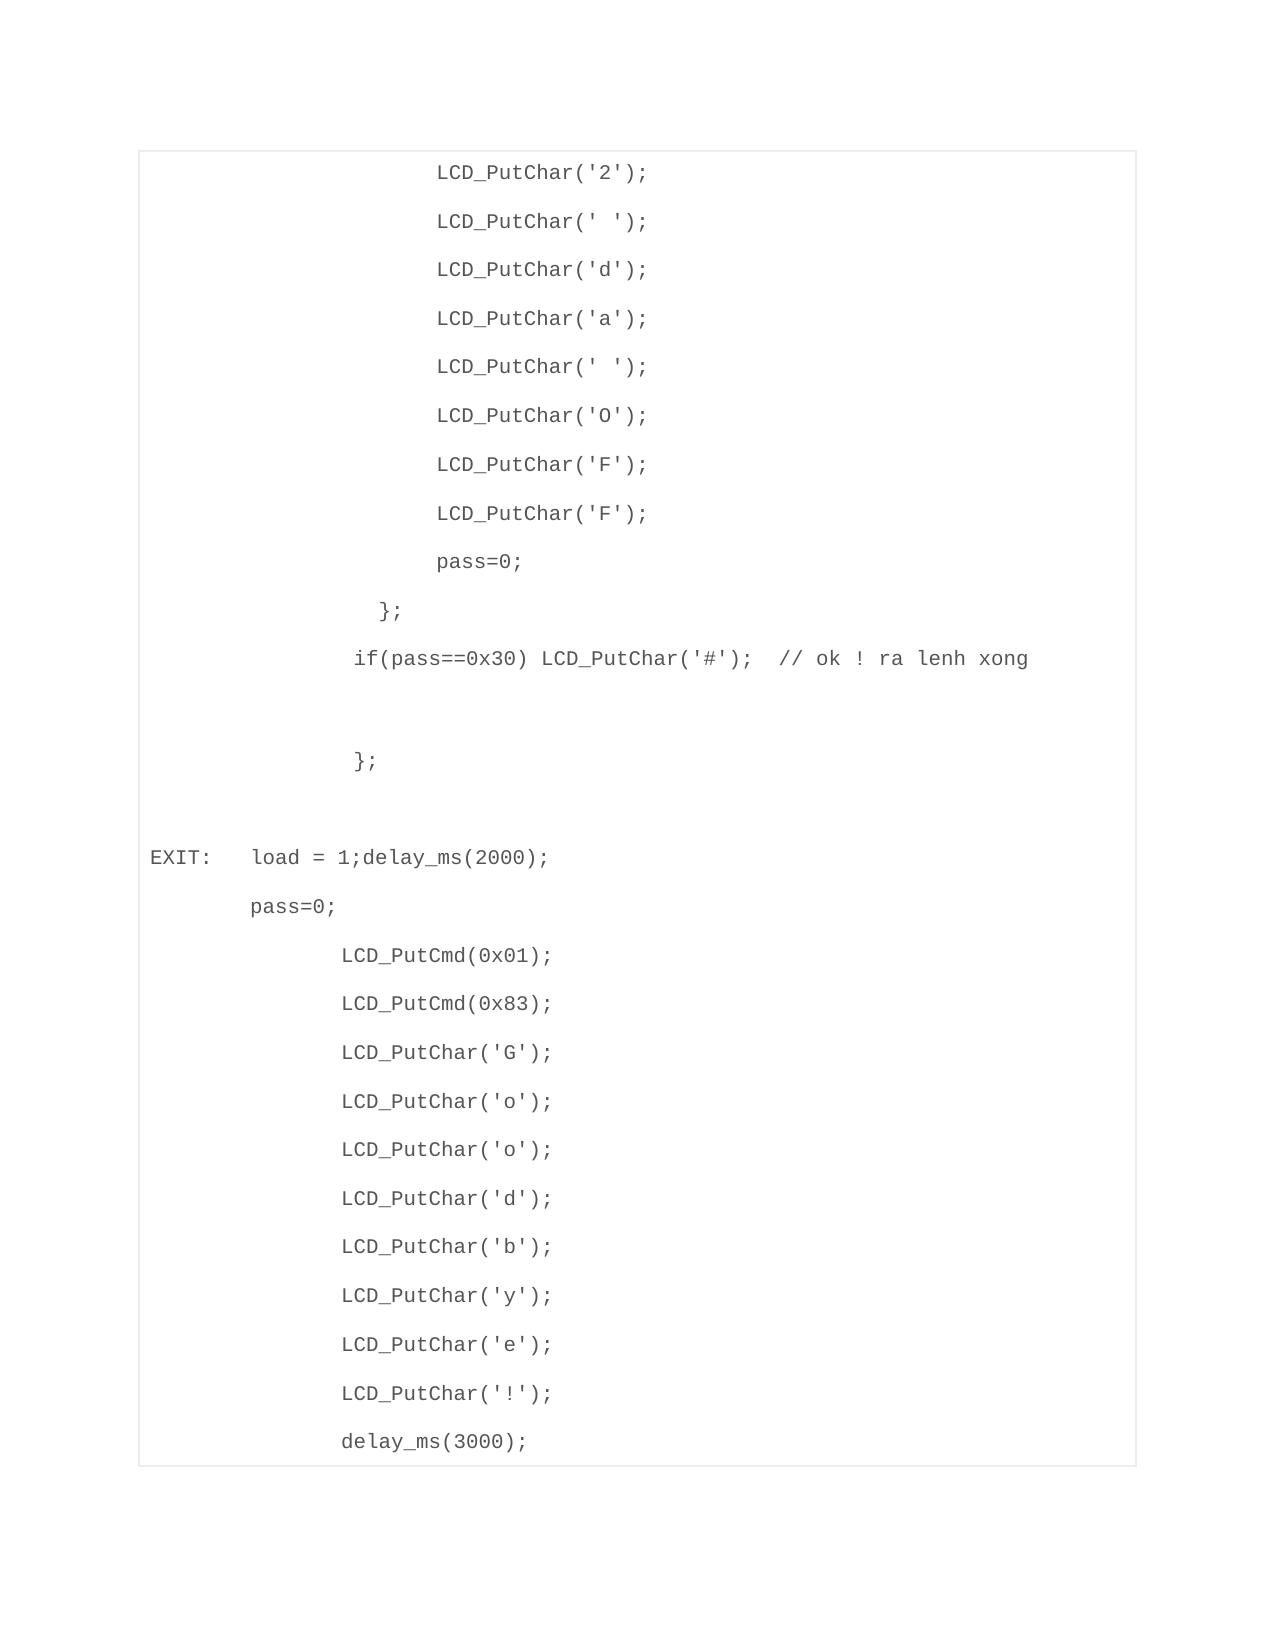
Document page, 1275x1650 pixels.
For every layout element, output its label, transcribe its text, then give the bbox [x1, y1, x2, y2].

text LCD_PutChar('o'); [140, 1127, 1135, 1163]
text LCD_PutChar('a'); [140, 296, 1135, 332]
text }; [140, 588, 1135, 623]
text LCD_PutChar(' '); [140, 344, 1135, 380]
text LCD_PutChar('O'); [140, 393, 1135, 429]
text LCD_PutChar('o'); [140, 1079, 1135, 1114]
text LCD_PutChar('y'); [140, 1273, 1135, 1309]
text LCD_PutChar('F'); [140, 442, 1135, 477]
text }; [140, 738, 1135, 774]
text LCD_PutChar('e'); [140, 1322, 1135, 1357]
text LCD_PutChar('F'); [140, 491, 1135, 526]
text if(pass==0x30) LCD_PutChar('#'); // ok ! ra lenh xong [140, 636, 1135, 672]
text LCD_PutChar('d'); [140, 1176, 1135, 1212]
text pass=0; [140, 884, 1135, 920]
text LCD_PutChar('G'); [140, 1030, 1135, 1066]
text LCD_PutCmd(0x01); [140, 933, 1135, 968]
text LCD_PutChar('b'); [140, 1224, 1135, 1260]
text LCD_PutChar('!'); [140, 1371, 1135, 1406]
text delay_ms(3000); [140, 1419, 1135, 1465]
text LCD_PutChar('2'); [140, 152, 1135, 186]
text LCD_PutChar(' '); [140, 199, 1135, 234]
text LCD_PutChar('d'); [140, 247, 1135, 283]
text pass=0; [140, 539, 1135, 575]
text LCD_PutCmd(0x83); [140, 981, 1135, 1017]
text EXIT: load = 1;delay_ms(2000); [140, 835, 1135, 871]
